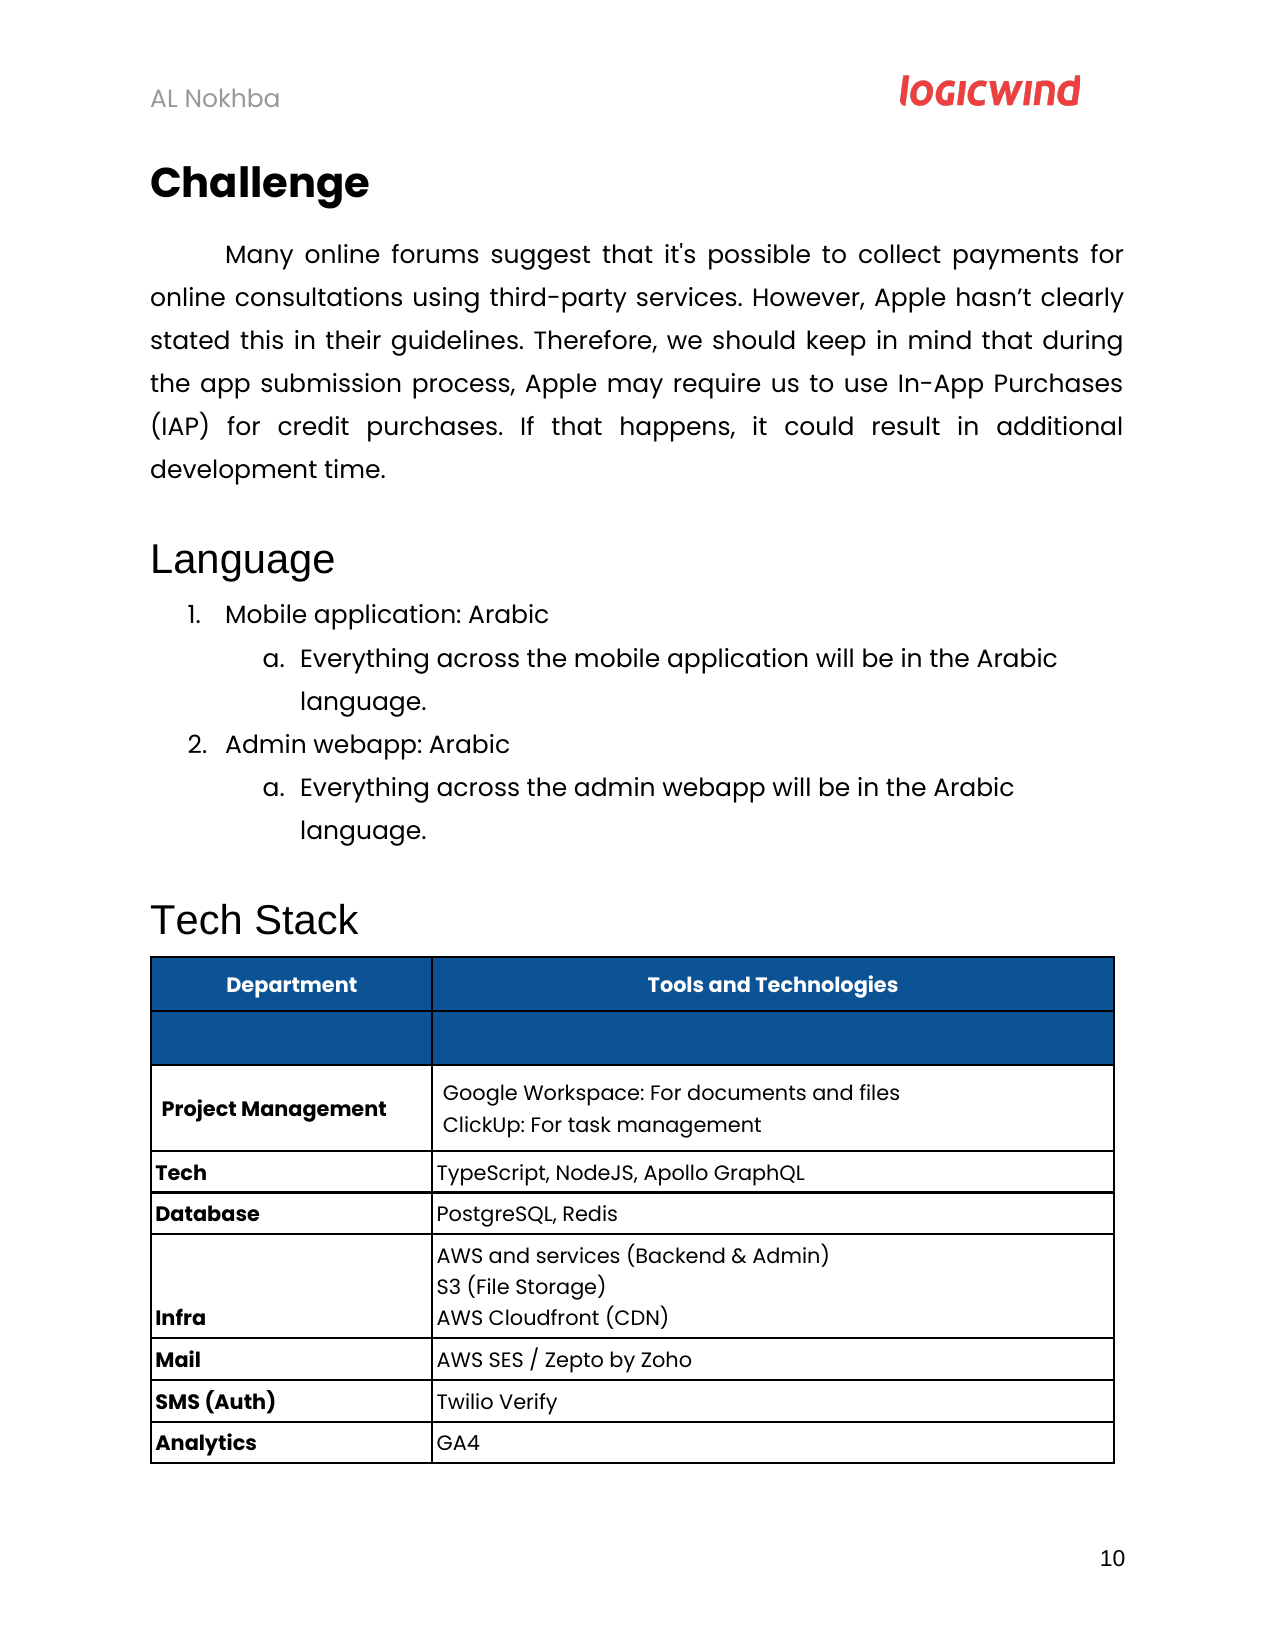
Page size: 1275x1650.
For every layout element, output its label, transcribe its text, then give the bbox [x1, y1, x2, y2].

list Admin webapp: Arabic [187, 724, 1125, 762]
table_cell TypeScript, NodeJS, Apollo GraphQL [433, 1152, 1113, 1191]
table_cell PostgreSQL, Redis [433, 1194, 1113, 1233]
table_cell Twilio Verify [433, 1381, 1113, 1421]
text Many online forums suggest that it's possible to collect payments for online consultations using third-party services. However, Apple hasn’t clearly stated this in their guidelines. Therefore, we should keep in mind that during the app submission process, Apple may require us to use In-App Purchases (IAP) for credit purchases. If that happens, it could result in additional development time. [150, 234, 1125, 487]
table_cell AWS and services (Backend & Admin) S3 (File Storage) AWS Cloudfront (CDN) [433, 1235, 1113, 1337]
table_cell Google Workspace: For documents and files ClickUp: For task management [433, 1066, 1113, 1150]
table_cell Tech [152, 1152, 431, 1191]
subtitle Tech Stack [150, 896, 1125, 943]
table_cell Infra [152, 1235, 431, 1337]
table_header Department [152, 958, 431, 1010]
table_header Tools and Technologies [433, 958, 1113, 1010]
list Everything across the admin webapp will be in the Arabic language. [262, 768, 1125, 848]
table_cell Mail [152, 1339, 431, 1379]
picture [900, 75, 1080, 107]
table_cell [152, 1012, 431, 1064]
table_cell Analytics [152, 1423, 431, 1462]
table_cell Database [152, 1194, 431, 1233]
list Everything across the mobile application will be in the Arabic language. [262, 638, 1125, 719]
table_cell [433, 1012, 1113, 1064]
subtitle Challenge [150, 150, 1125, 212]
table_cell GA4 [433, 1423, 1113, 1462]
list Mobile application: Arabic [187, 595, 1125, 633]
table_cell AWS SES / Zepto by Zoho [433, 1339, 1113, 1379]
subtitle Language [150, 535, 1125, 583]
table_cell Project Management [152, 1066, 431, 1150]
table_cell SMS (Auth) [152, 1381, 431, 1421]
